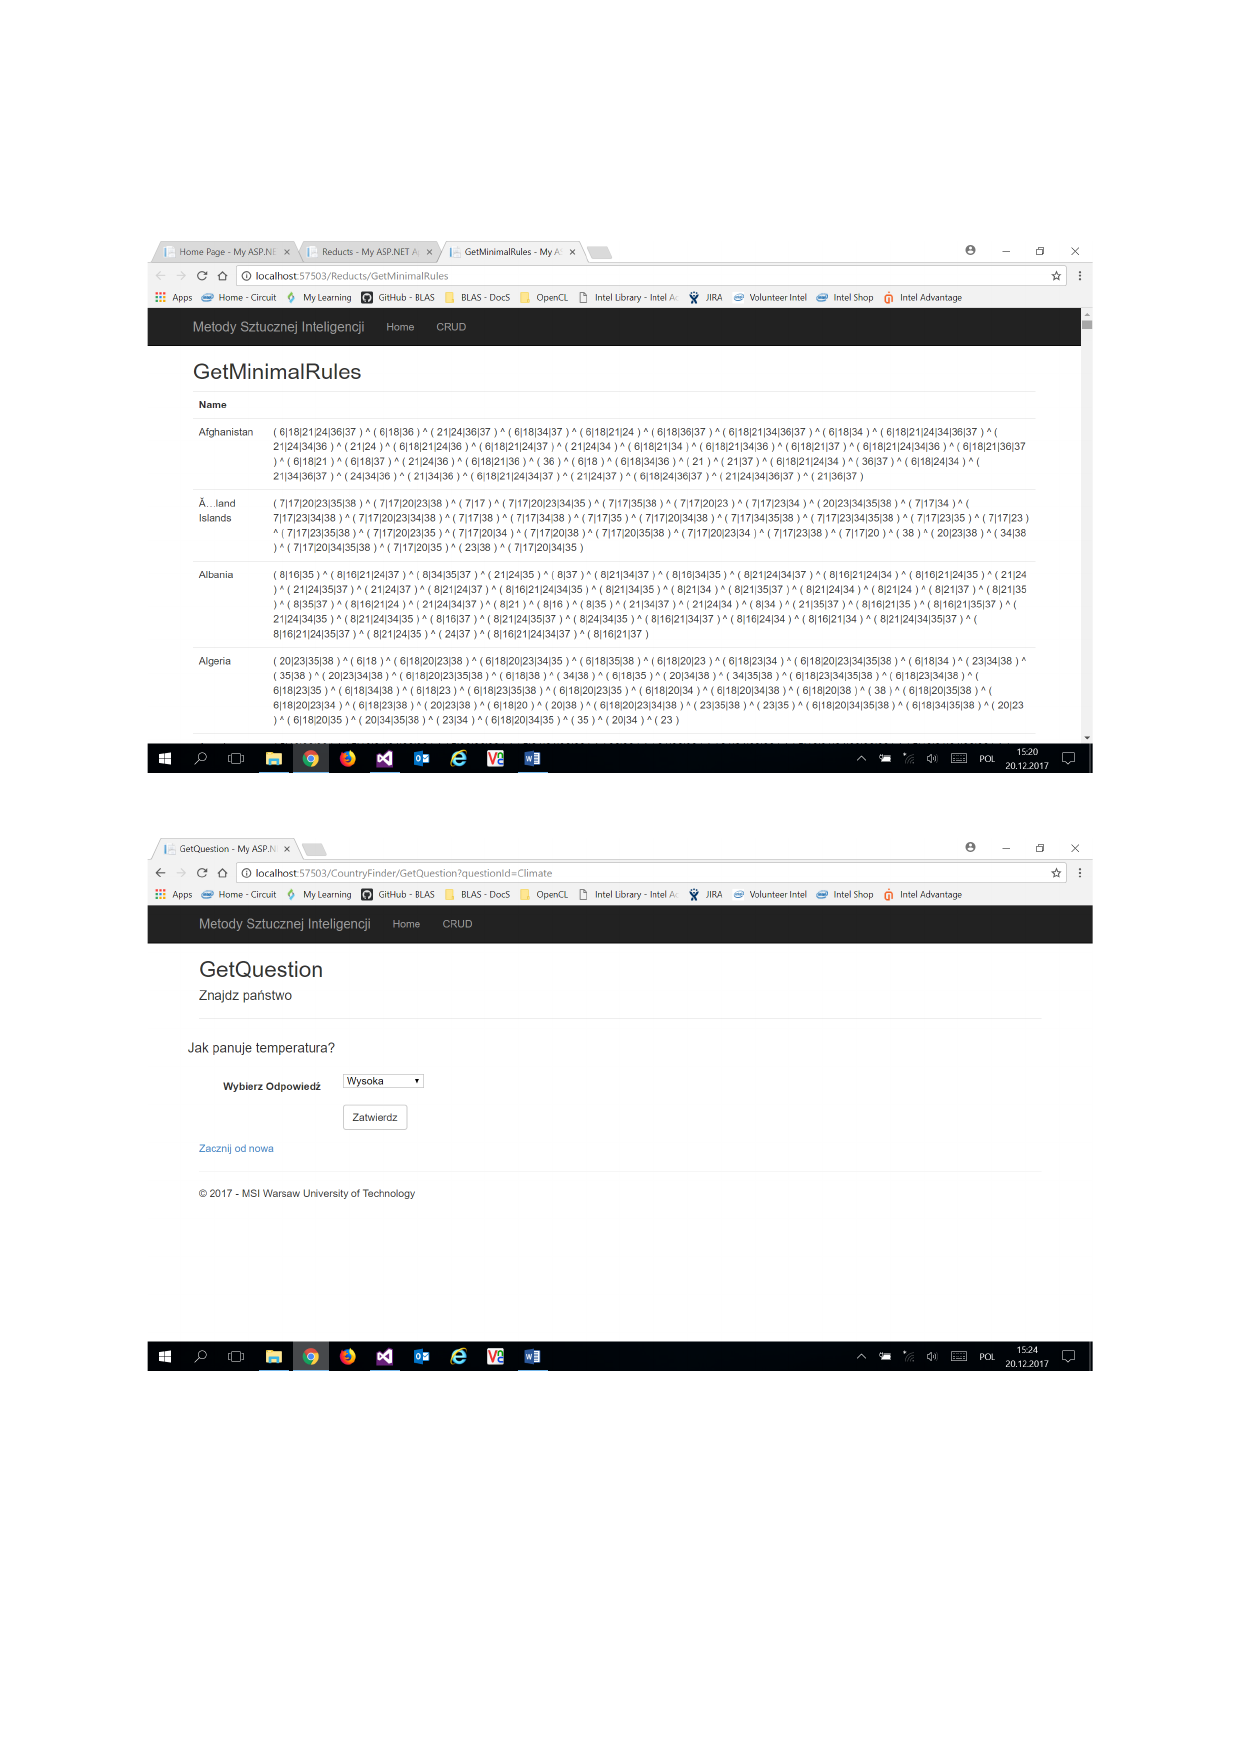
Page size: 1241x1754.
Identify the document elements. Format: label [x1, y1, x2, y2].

picture [147, 838, 1093, 1371]
picture [147, 241, 1093, 773]
